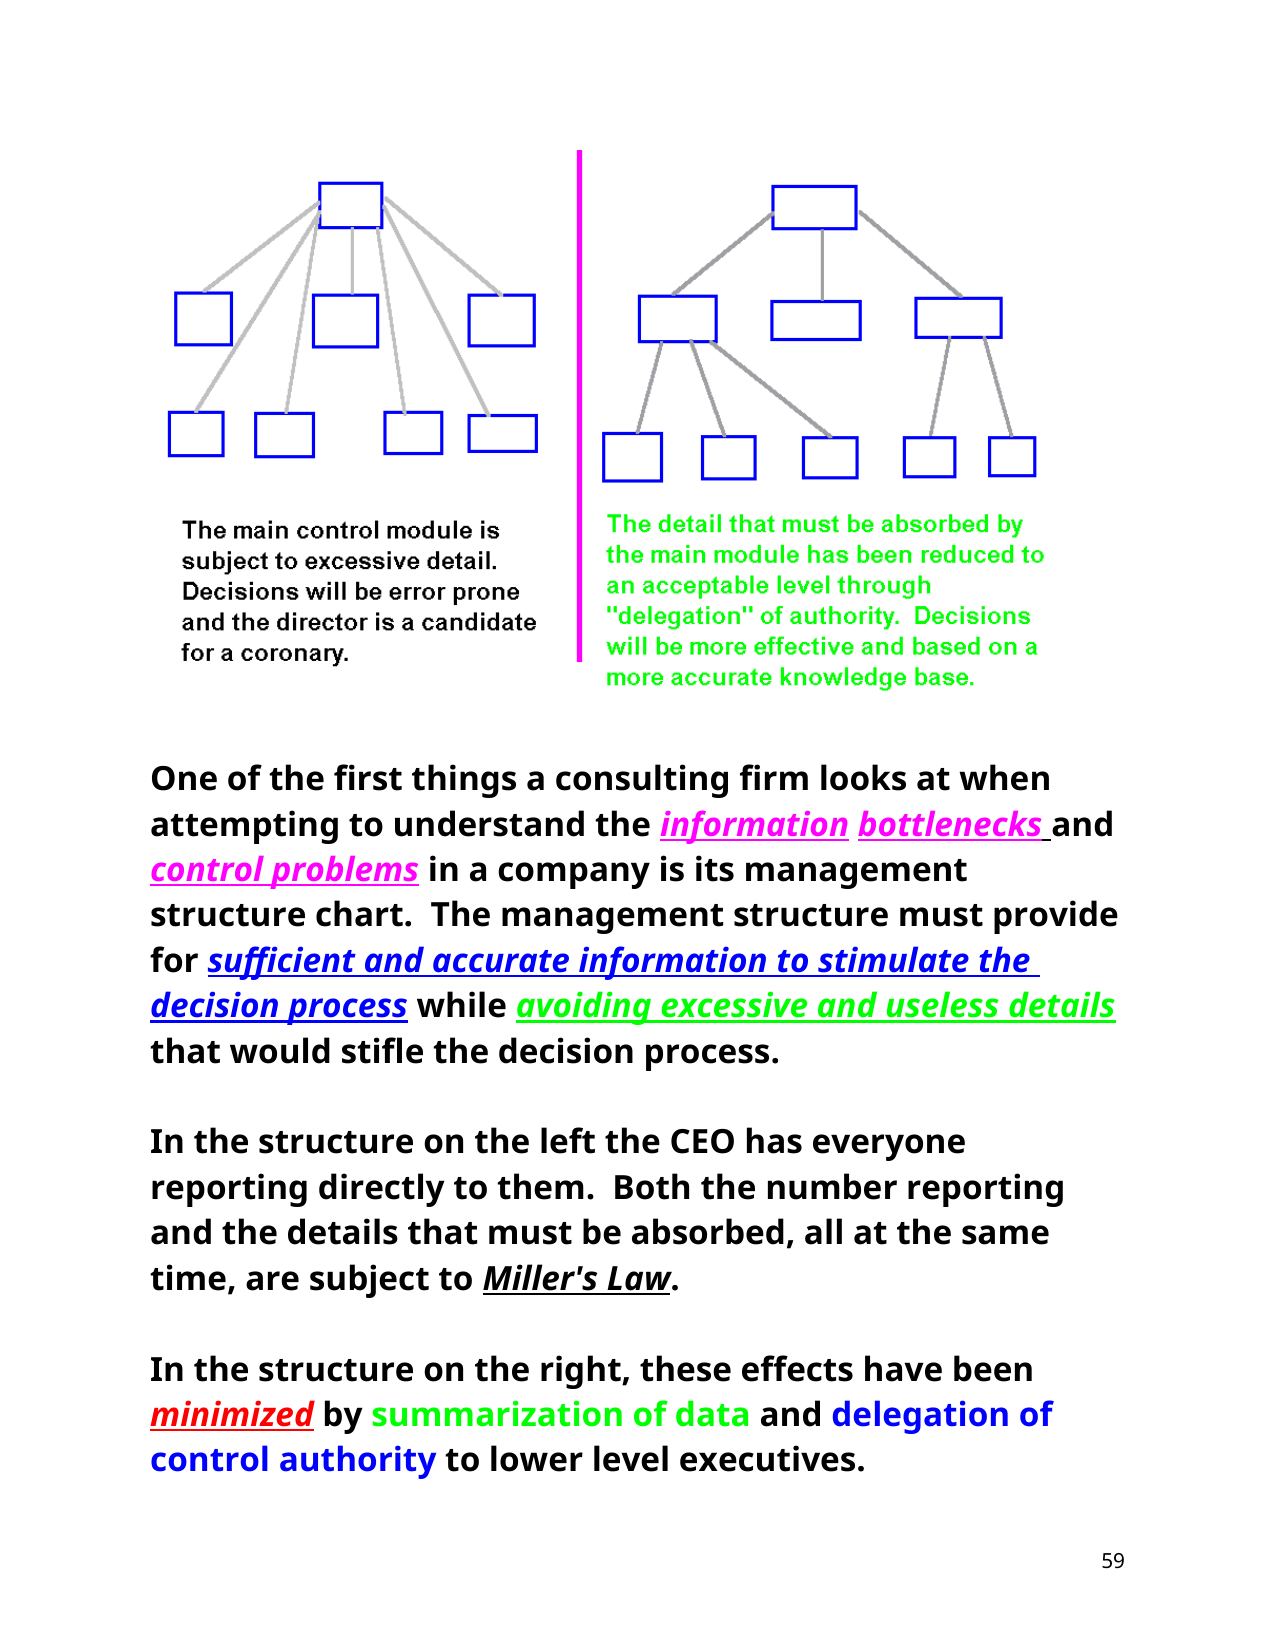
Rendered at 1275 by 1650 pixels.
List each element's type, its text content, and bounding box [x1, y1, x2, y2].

text In the structure on the right, these effects have been minimized by summarization of data and delegation of control authority to lower level executives. [150, 1345, 1125, 1482]
text In the structure on the left the CEO has everyone reporting directly to them. Both the number reporting and the details that must be absorbed, all at the same time, are subject to Miller's Law. [150, 1118, 1125, 1300]
text One of the first things a consulting firm looks at when attempting to understand the information bottlenecks and control problems in a company is its management structure chart. The management structure must provide for sufficient and accurate information to stimulate the decision process while avoiding excessive and useless details that would stifle the decision process. [150, 755, 1125, 1073]
picture [150, 150, 1049, 699]
